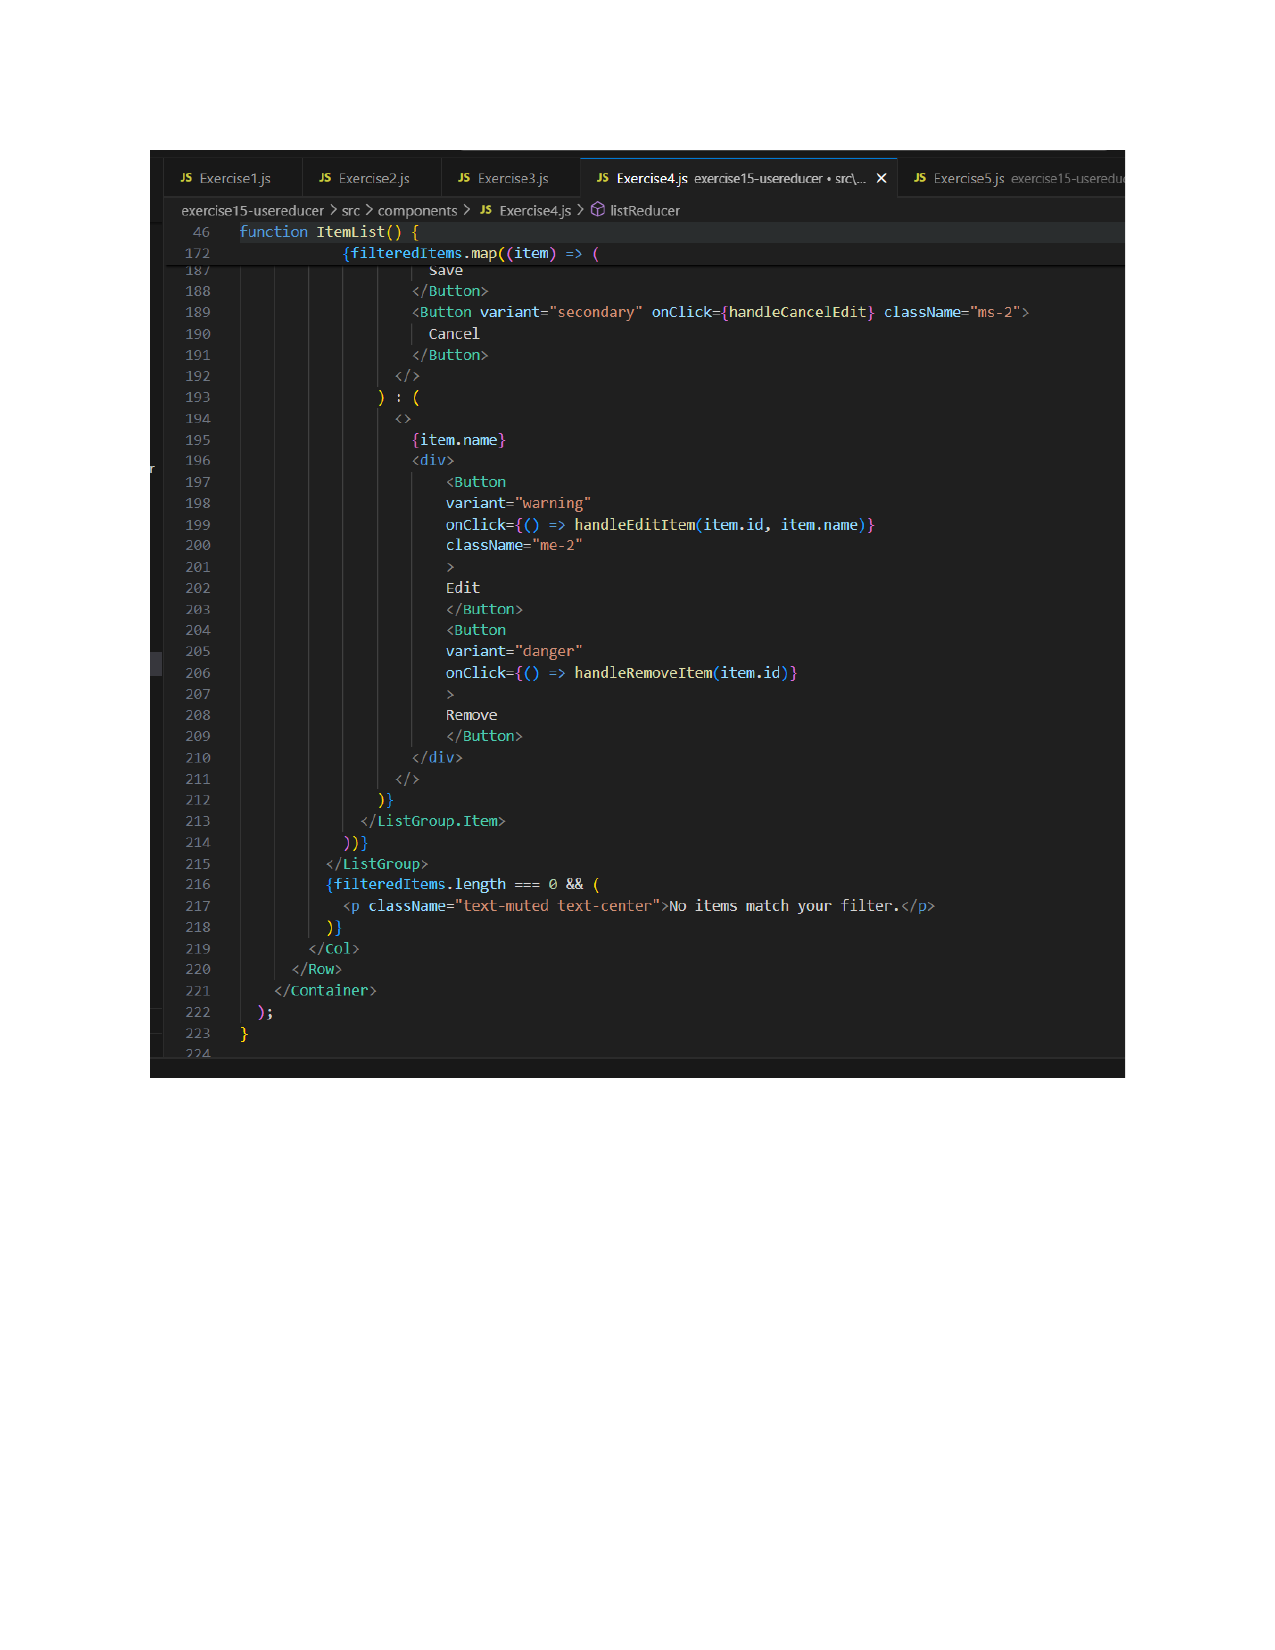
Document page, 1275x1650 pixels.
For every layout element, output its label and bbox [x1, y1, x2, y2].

picture [150, 150, 1125, 1078]
